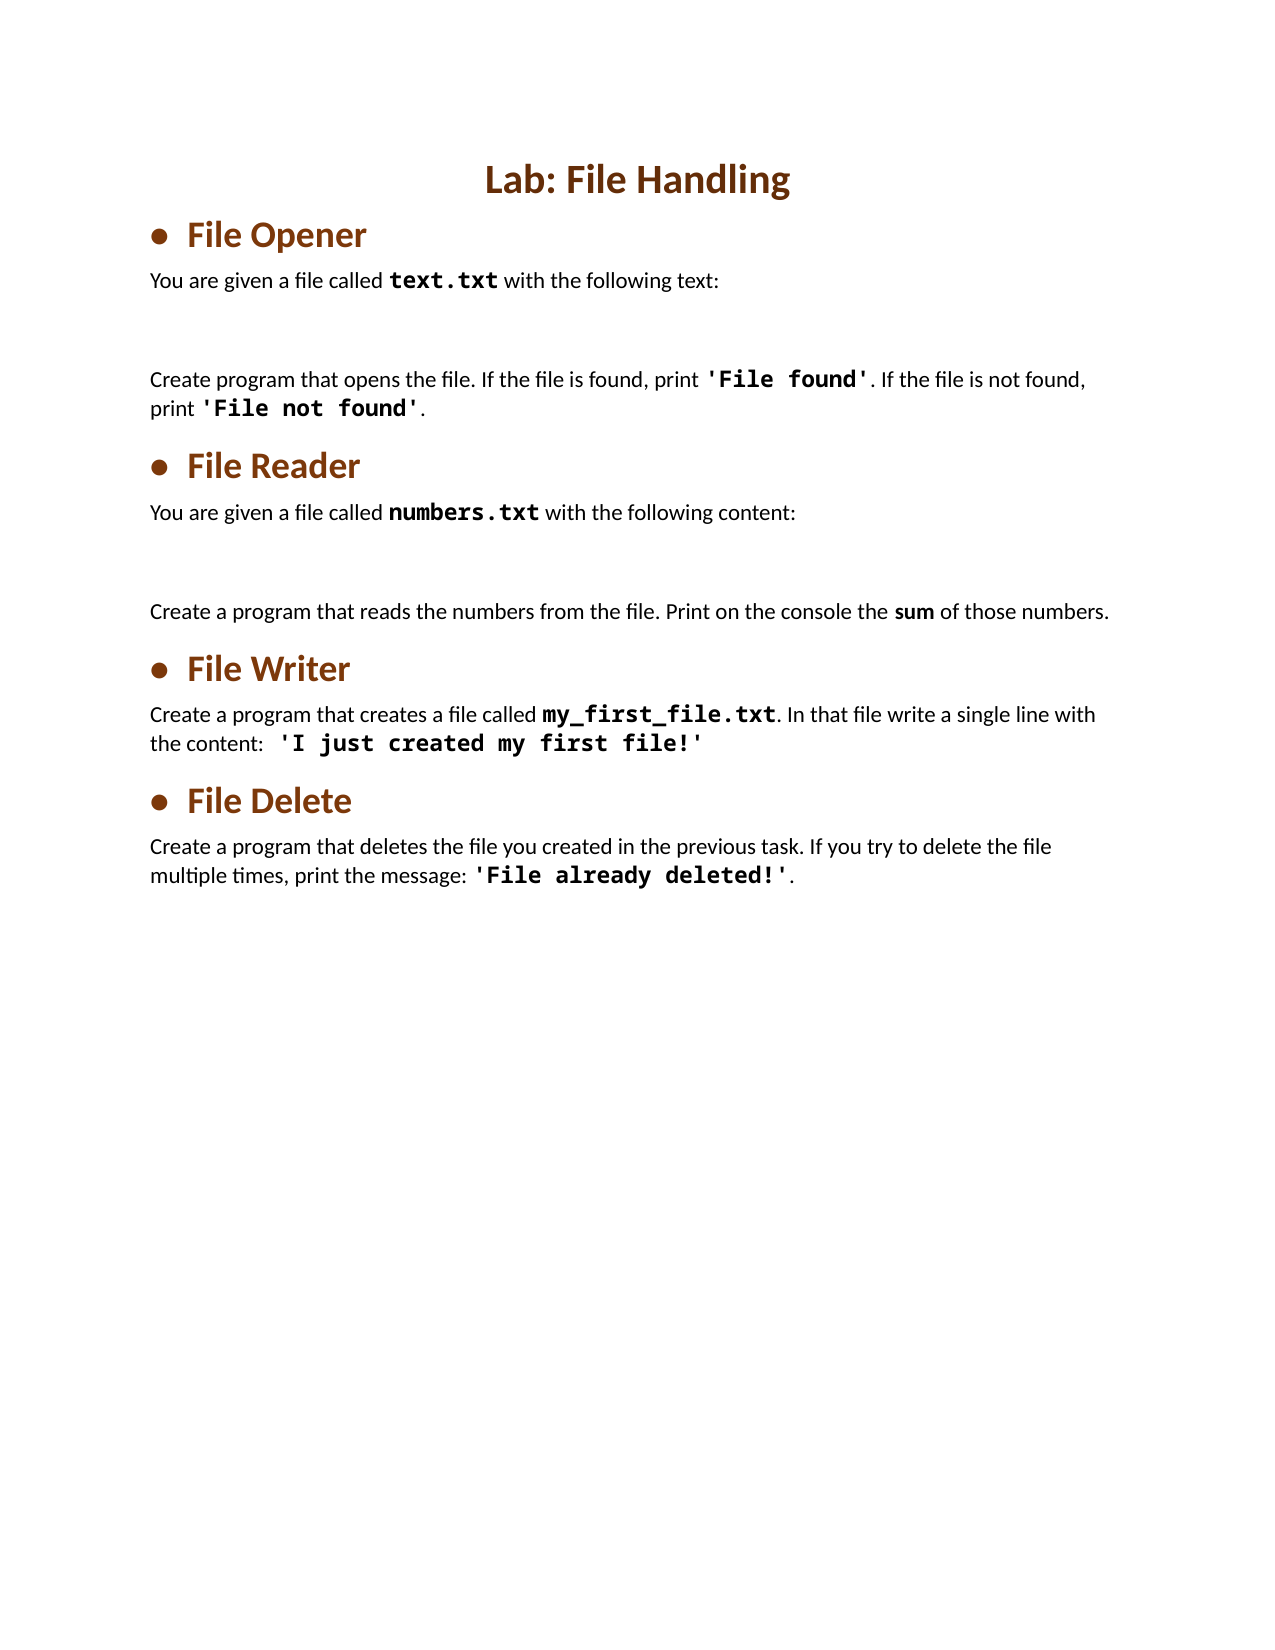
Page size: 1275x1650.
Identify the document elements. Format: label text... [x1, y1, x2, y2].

list File Reader [150, 456, 1125, 484]
text Create a program that reads the numbers from the file. Print on the console the sum of those numbers. [150, 596, 1125, 625]
list File Delete [150, 790, 1125, 819]
list File Writer [150, 658, 1125, 687]
text Create program that opens the file. If the file is found, print 'File found'. If the file is not found, print 'File not found'. [150, 365, 1125, 422]
text You are given a file called text.txt with the following text: [150, 266, 1125, 294]
list File Opener [150, 224, 1125, 253]
text You are given a file called numbers.txt with the following content: [150, 497, 1125, 526]
text Create a program that creates a file called my_first_file.txt. In that file write a single line with the content: 'I just created my first file!' [150, 699, 1125, 757]
text Lab: File Handling [150, 171, 1125, 199]
text Create a program that deletes the file you created in the previous task. If you try to delete the file multiple times, print the message: 'File already deleted!'. [150, 832, 1125, 889]
